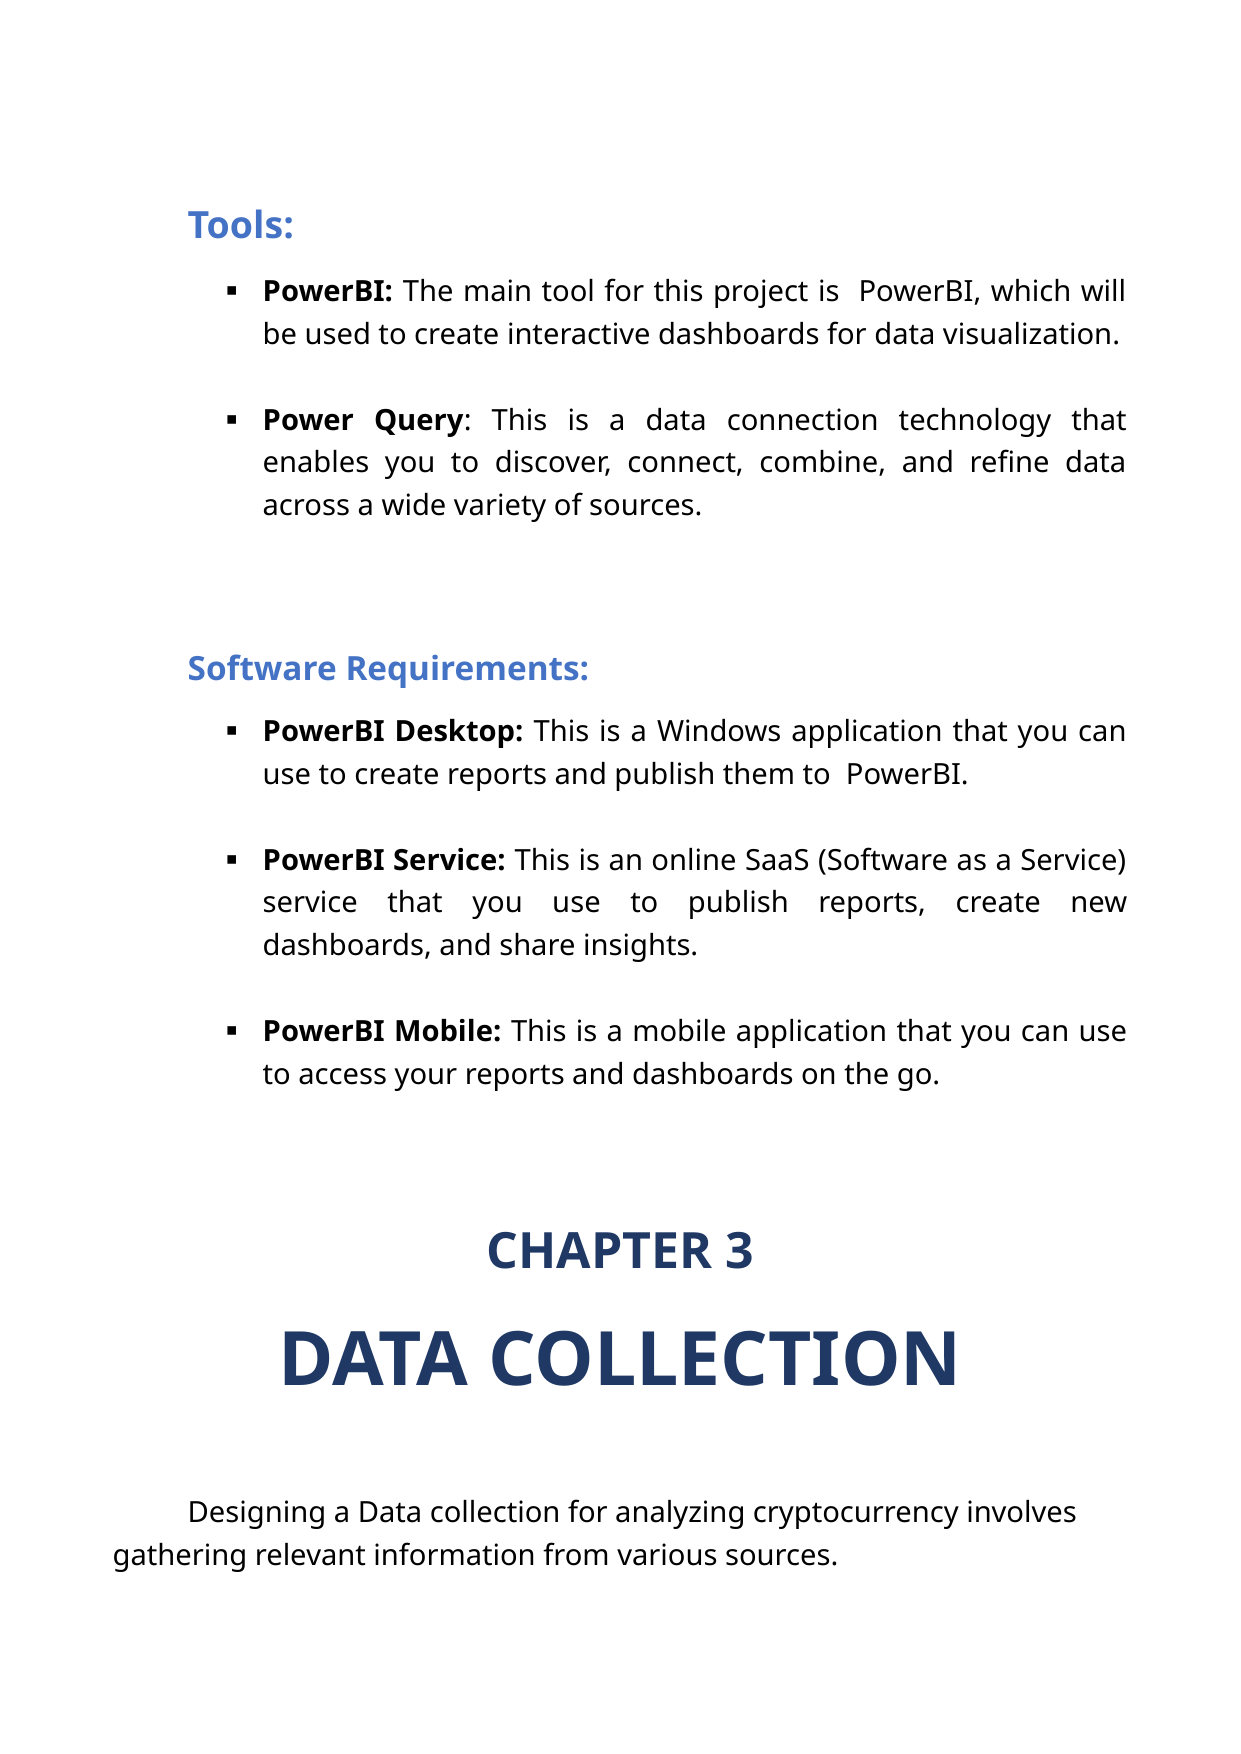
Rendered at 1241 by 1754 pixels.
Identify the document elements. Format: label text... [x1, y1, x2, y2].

list PowerBI Mobile: This is a mobile application that you can use to access your reports and dashboards on the go. [225, 1010, 1128, 1093]
text Tools: [112, 199, 1128, 250]
text CHAPTER 3 [112, 1215, 1128, 1283]
text DATA COLLECTION [112, 1305, 1128, 1407]
list PowerBI Desktop: This is a Windows application that you can use to create reports and publish them to PowerBI. [225, 711, 1128, 793]
list PowerBI: The main tool for this project is PowerBI, which will be used to create interactive dashboards for data visualization. [225, 271, 1128, 353]
list PowerBI Service: This is an online SaaS (Software as a Service) service that you use to publish reports, create new dashboards, and share insights. [225, 839, 1128, 964]
text Software Requirements: [112, 645, 1128, 690]
list Power Query: This is a data connection technology that enables you to discover, connect, combine, and refine data across a wide variety of sources. [225, 399, 1128, 524]
text Designing a Data collection for analyzing cryptocurrency involves gathering relevant information from various sources. [112, 1491, 1128, 1574]
